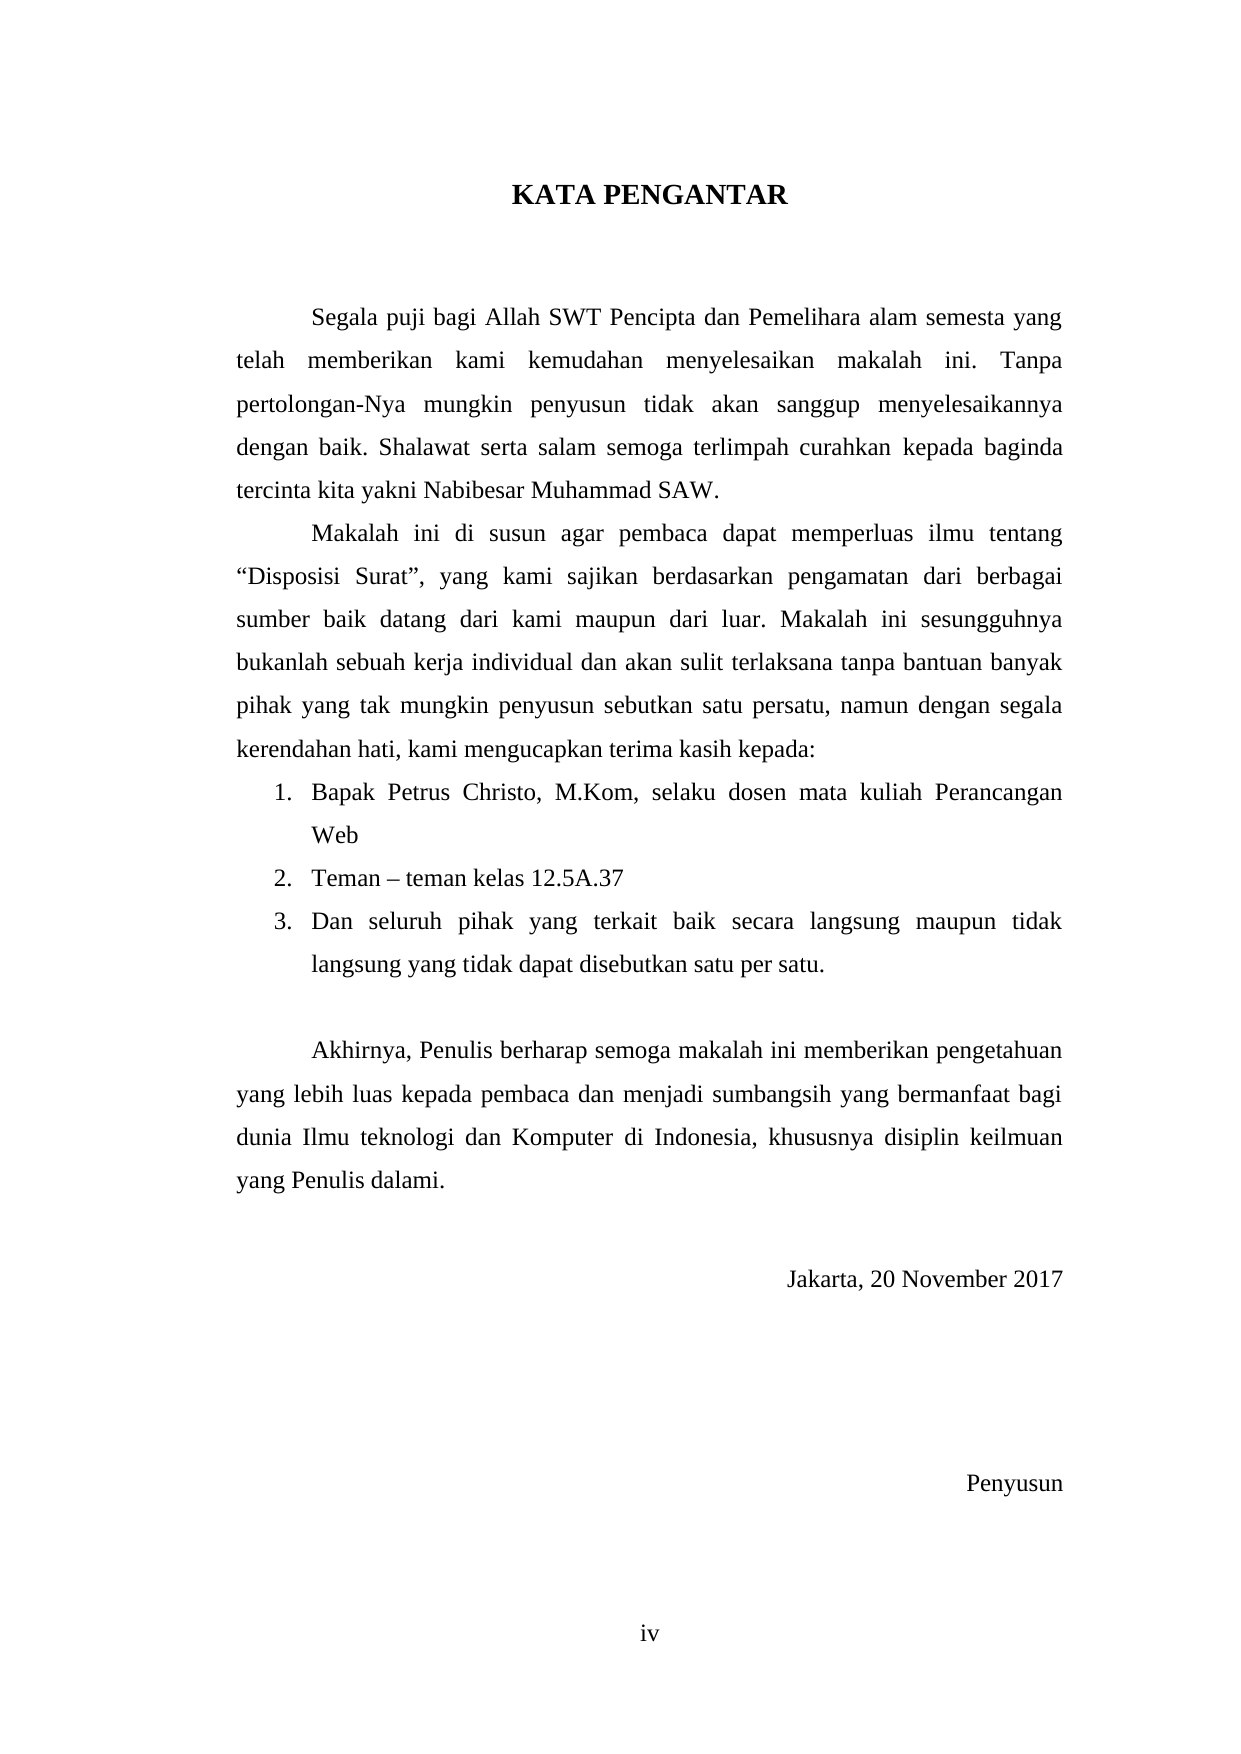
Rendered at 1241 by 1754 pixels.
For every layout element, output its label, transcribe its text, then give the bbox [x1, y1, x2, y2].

list Bapak Petrus Christo, M.Kom, selaku dosen mata kuliah Perancangan Web [274, 777, 1063, 849]
text Segala puji bagi Allah SWT Pencipta dan Pemelihara alam semesta yang telah memberikan kami kemudahan menyelesaikan makalah ini. Tanpa pertolongan-Nya mungkin penyusun tidak akan sanggup menyelesaikannya dengan baik. Shalawat serta salam semoga terlimpah curahkan kepada baginda tercinta kita yakni Nabibesar Muhammad SAW. [236, 302, 1063, 504]
text KATA PENGANTAR [236, 177, 1063, 211]
list Teman – teman kelas 12.5A.37 [274, 863, 1063, 892]
text Jakarta, 20 November 2017 [236, 1264, 1063, 1292]
list Dan seluruh pihak yang terkait baik secara langsung maupun tidak langsung yang tidak dapat disebutkan satu per satu. [274, 906, 1063, 978]
text Akhirnya, Penulis berharap semoga makalah ini memberikan pengetahuan yang lebih luas kepada pembaca dan menjadi sumbangsih yang bermanfaat bagi dunia Ilmu teknologi dan Komputer di Indonesia, khususnya disiplin keilmuan yang Penulis dalami. [236, 1036, 1063, 1194]
text Penyusun [236, 1468, 1063, 1497]
text Makalah ini di susun agar pembaca dapat memperluas ilmu tentang “Disposisi Surat”, yang kami sajikan berdasarkan pengamatan dari berbagai sumber baik datang dari kami maupun dari luar. Makalah ini sesungguhnya bukanlah sebuah kerja individual dan akan sulit terlaksana tanpa bantuan banyak pihak yang tak mungkin penyusun sebutkan satu persatu, namun dengan segala kerendahan hati, kami mengucapkan terima kasih kepada: [236, 518, 1063, 762]
